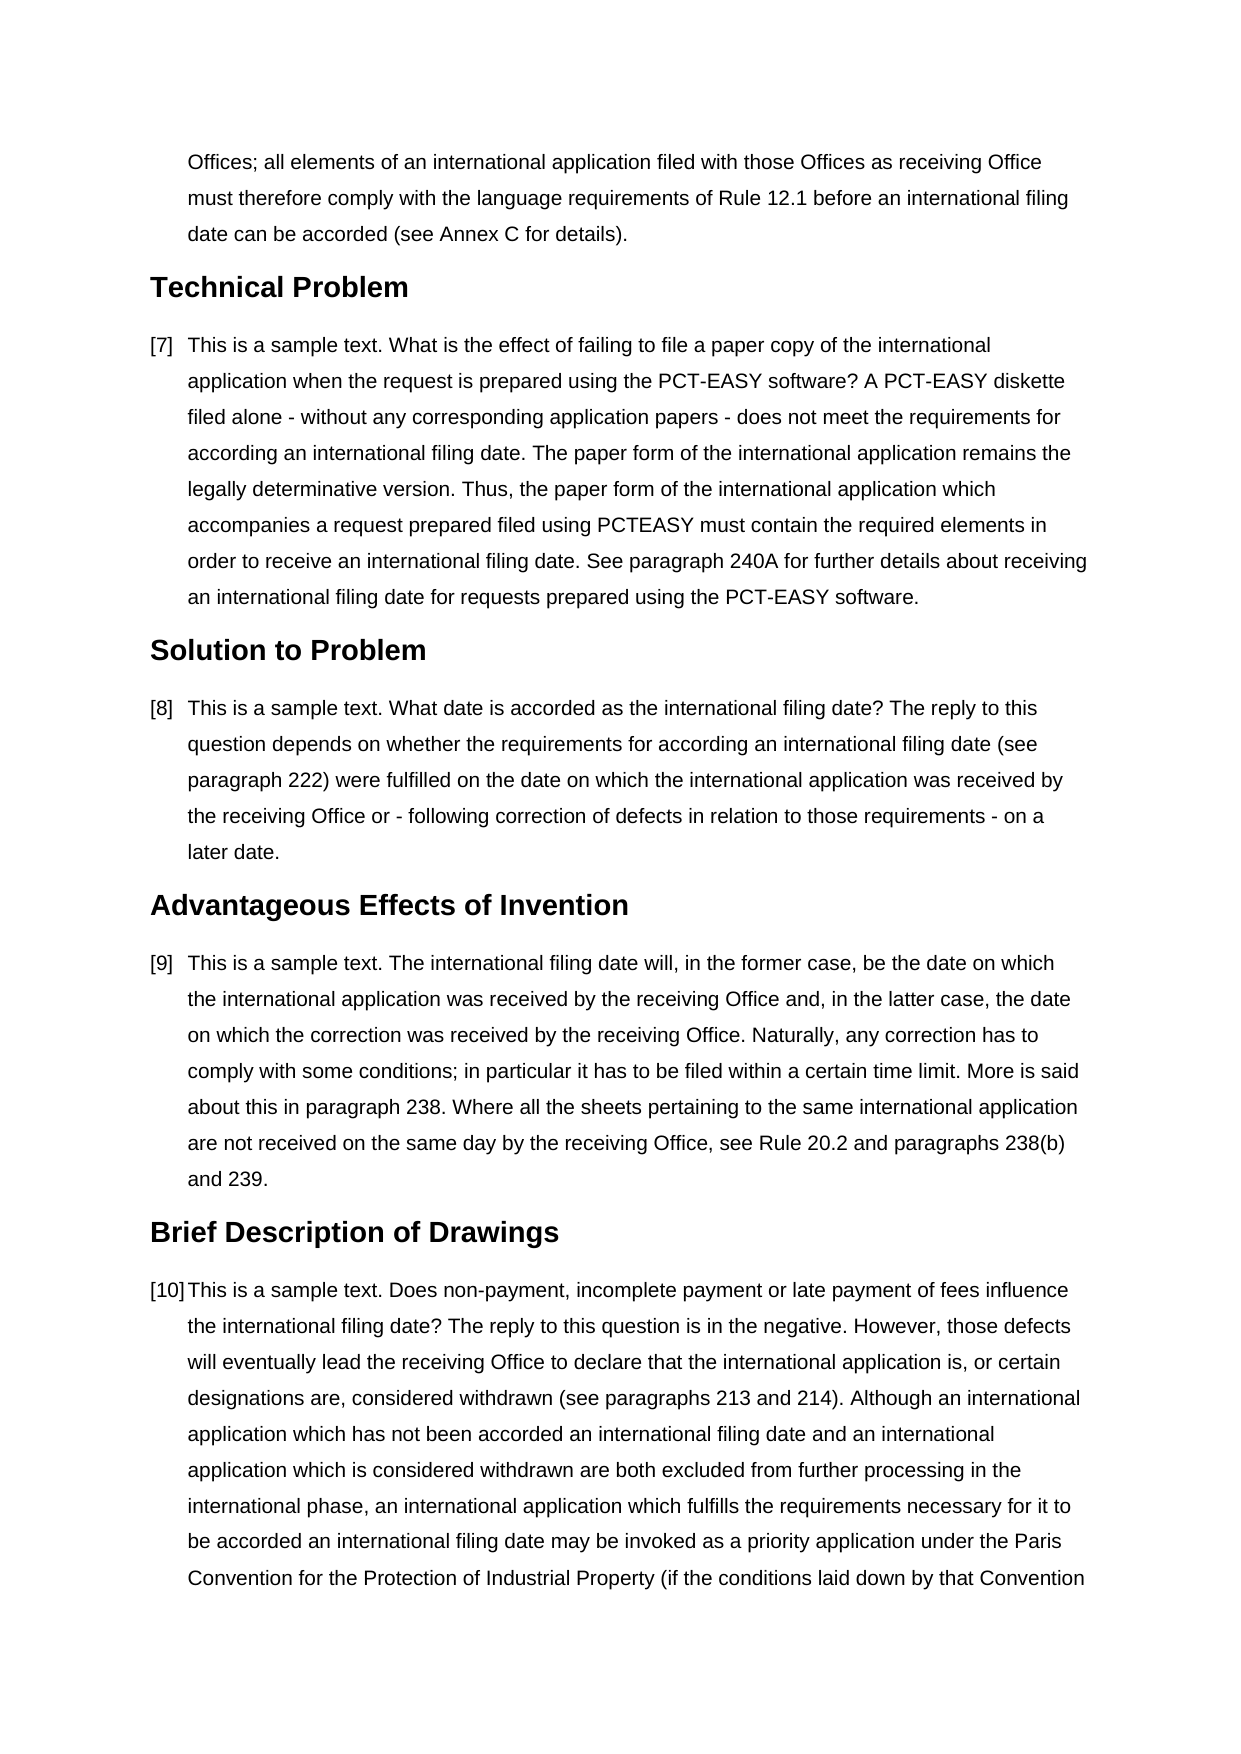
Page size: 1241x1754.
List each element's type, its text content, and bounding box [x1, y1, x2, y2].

text This is a sample text. What is the effect of failing to file a paper copy of the international application when the request is prepared using the PCT-EASY software? A PCT-EASY diskette filed alone - without any corresponding application papers - does not meet the requirements for according an international filing date. The paper form of the international application remains the legally determinative version. Thus, the paper form of the international application which accompanies a request prepared filed using PCTEASY must contain the required elements in order to receive an international filing date. See paragraph 240A for further details about receiving an international filing date for requests prepared using the PCT-EASY software. [150, 333, 1090, 609]
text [150, 1278, 1090, 1589]
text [150, 150, 1090, 246]
subtitle Solution to Problem [150, 633, 1090, 667]
subtitle Advantageous Effects of Invention [150, 888, 1090, 922]
subtitle Brief Description of Drawings [150, 1215, 1090, 1248]
subtitle Technical Problem [150, 270, 1090, 304]
text This is a sample text. What date is accorded as the international filing date? The reply to this question depends on whether the requirements for according an international filing date (see paragraph 222) were fulfilled on the date on which the international application was received by the receiving Office or - following correction of defects in relation to those requirements - on a later date. [150, 696, 1090, 864]
text This is a sample text. The international filing date will, in the former case, be the date on which the international application was received by the receiving Office and, in the latter case, the date on which the correction was received by the receiving Office. Naturally, any correction has to comply with some conditions; in particular it has to be filed within a certain time limit. More is said about this in paragraph 238. Where all the sheets pertaining to the same international application are not received on the same day by the receiving Office, see Rule 20.2 and paragraphs 238(b) and 239. [150, 951, 1090, 1191]
